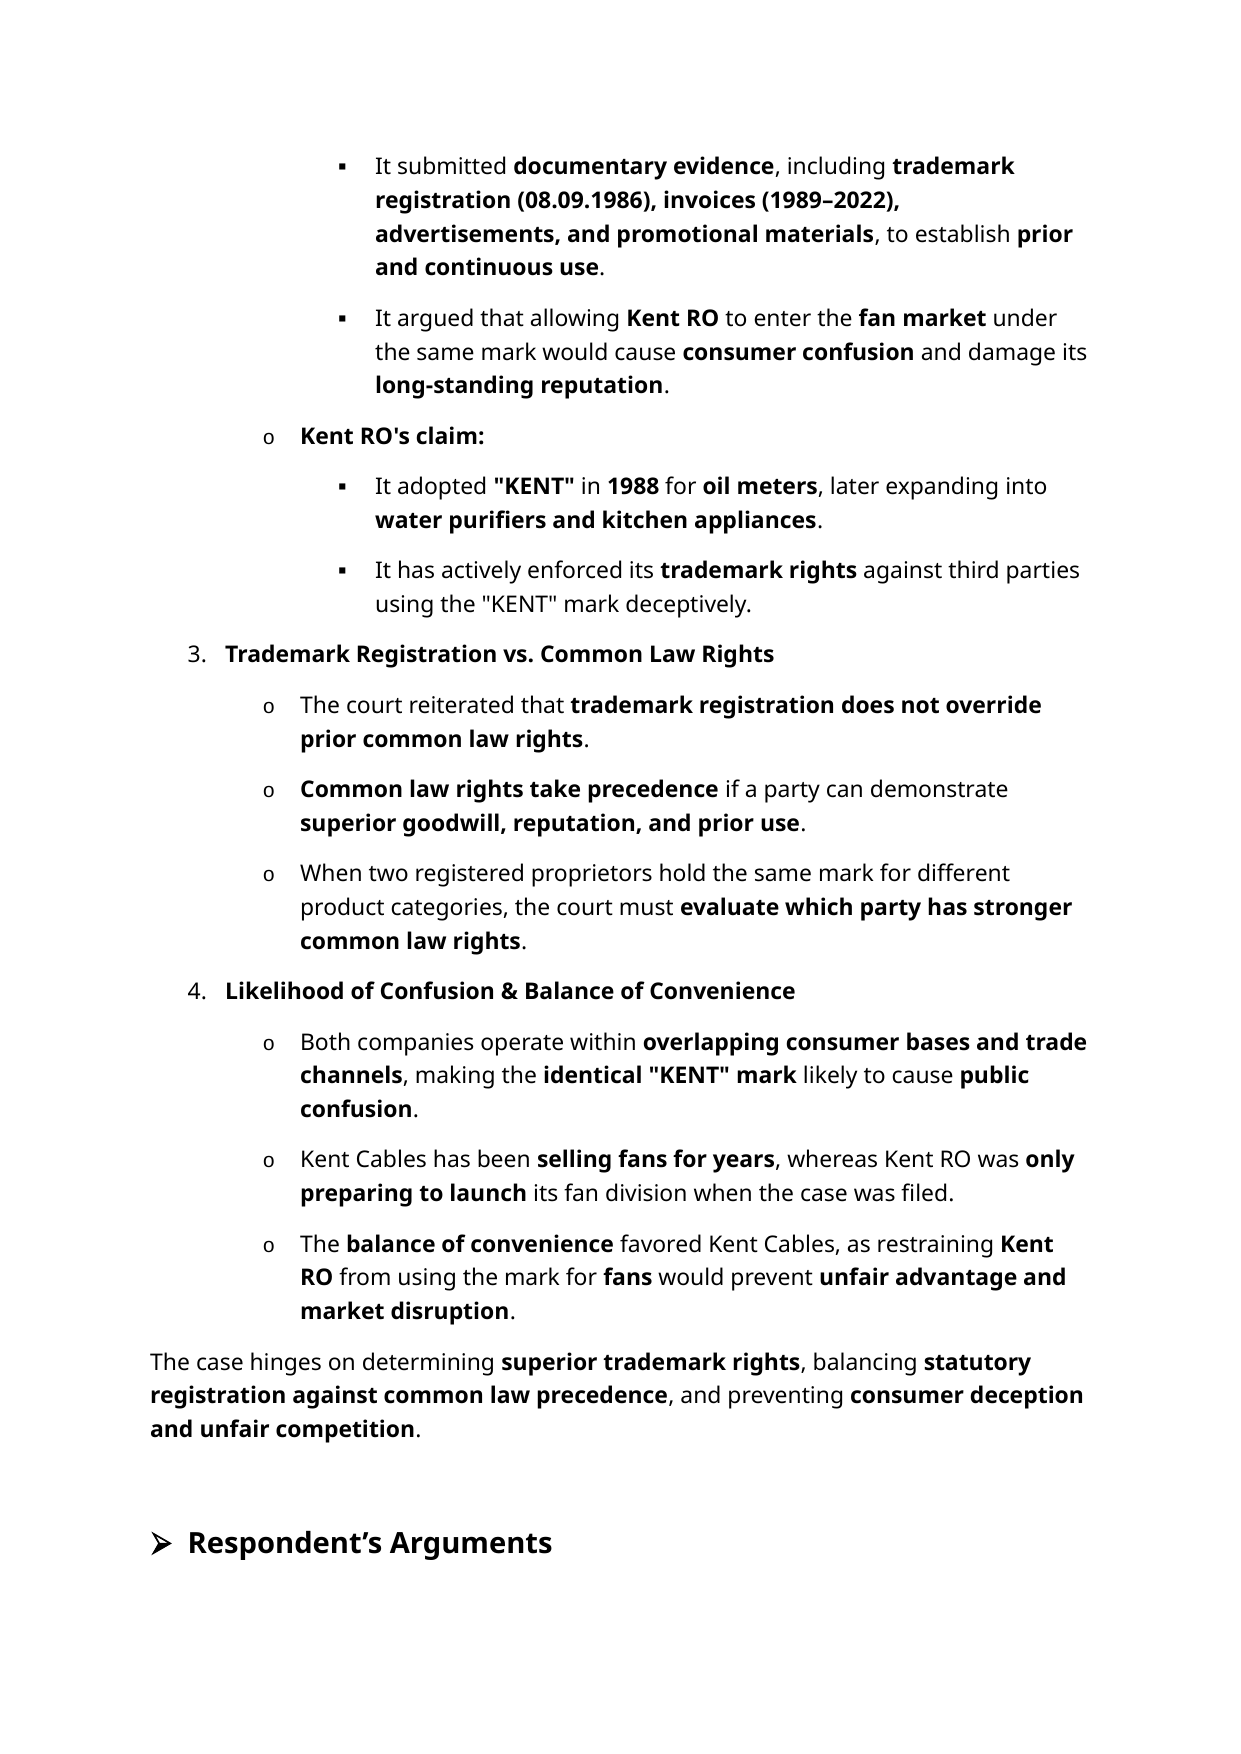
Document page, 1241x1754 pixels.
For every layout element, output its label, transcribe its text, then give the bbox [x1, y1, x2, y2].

list Common law rights take precedence if a party can demonstrate superior goodwill, reputation, and prior use. [262, 773, 1090, 838]
list Kent Cables has been selling fans for years, whereas Kent RO was only preparing to launch its fan division when the case was filed. [262, 1143, 1090, 1208]
list Likelihood of Confusion & Balance of Convenience [187, 975, 1090, 1006]
list Kent RO's claim: [262, 419, 1090, 451]
list It submitted documentary evidence, including trademark registration (08.09.1986), invoices (1989–2022), advertisements, and promotional materials, to establish prior and continuous use. [337, 150, 1090, 282]
list Trademark Registration vs. Common Law Rights [187, 638, 1090, 669]
text The case hinges on determining superior trademark rights, balancing statutory registration against common law precedence, and preventing consumer deception and unfair competition. [150, 1345, 1090, 1444]
list When two registered proprietors hold the same mark for different product categories, the court must evaluate which party has stronger common law rights. [262, 857, 1090, 956]
list The balance of convenience favored Kent Cables, as restraining Kent RO from using the mark for fans would prevent unfair advantage and market disruption. [262, 1227, 1090, 1326]
list Both companies operate within overlapping consumer bases and trade channels, making the identical "KENT" mark likely to cause public confusion. [262, 1025, 1090, 1124]
list It has actively enforced its trademark rights against third parties using the "KENT" mark deceptively. [337, 554, 1090, 619]
list It argued that allowing Kent RO to enter the fan market under the same mark would cause consumer confusion and damage its long-standing reputation. [337, 302, 1090, 400]
list The court reiterated that trademark registration does not override prior common law rights. [262, 689, 1090, 754]
list It adopted "KENT" in 1988 for oil meters, later expanding into water purifiers and kitchen appliances. [337, 470, 1090, 535]
list Respondent’s Arguments [150, 1523, 1090, 1562]
